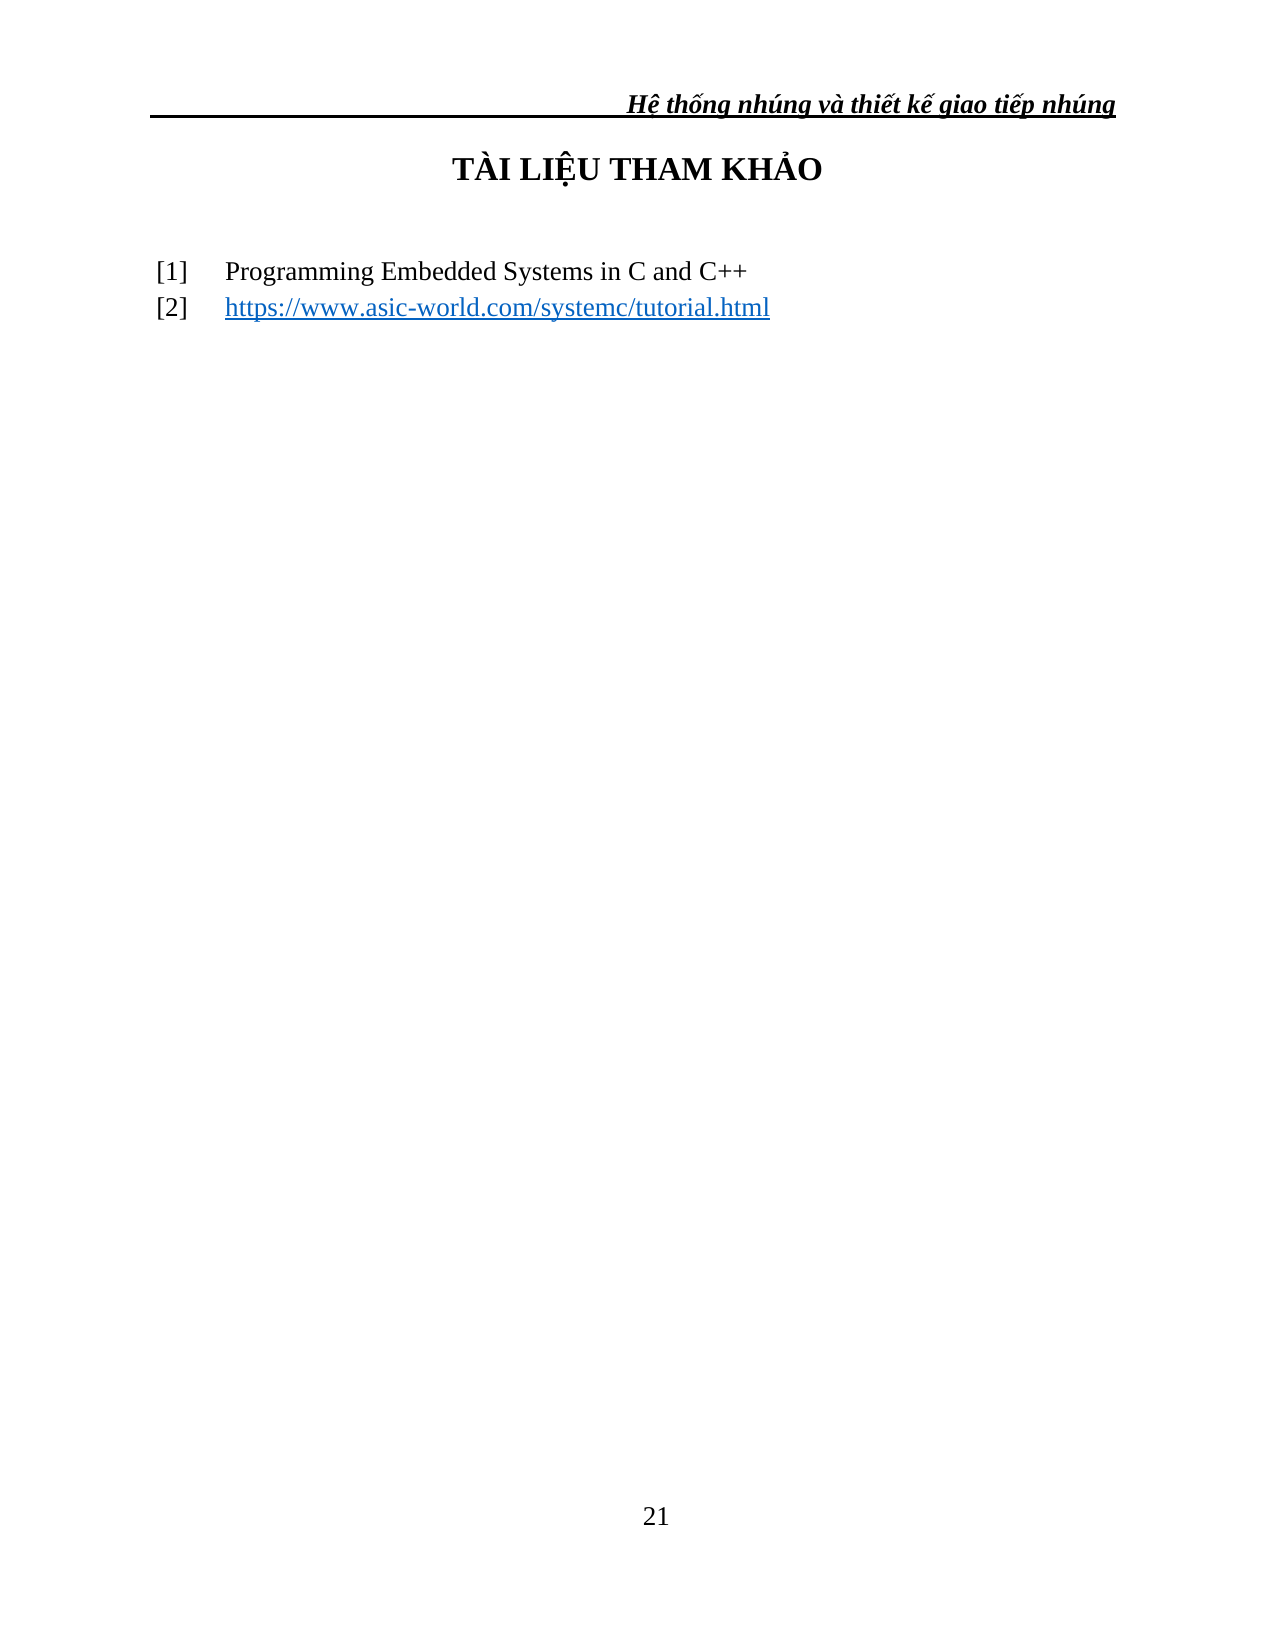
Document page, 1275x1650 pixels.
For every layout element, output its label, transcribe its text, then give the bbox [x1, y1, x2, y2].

list Programming Embedded Systems in C and C++ [156, 255, 1173, 287]
text TÀI LIỆU THAM KHẢO [148, 149, 1127, 187]
list https://www.asic-world.com/systemc/tutorial.html [156, 291, 1173, 322]
